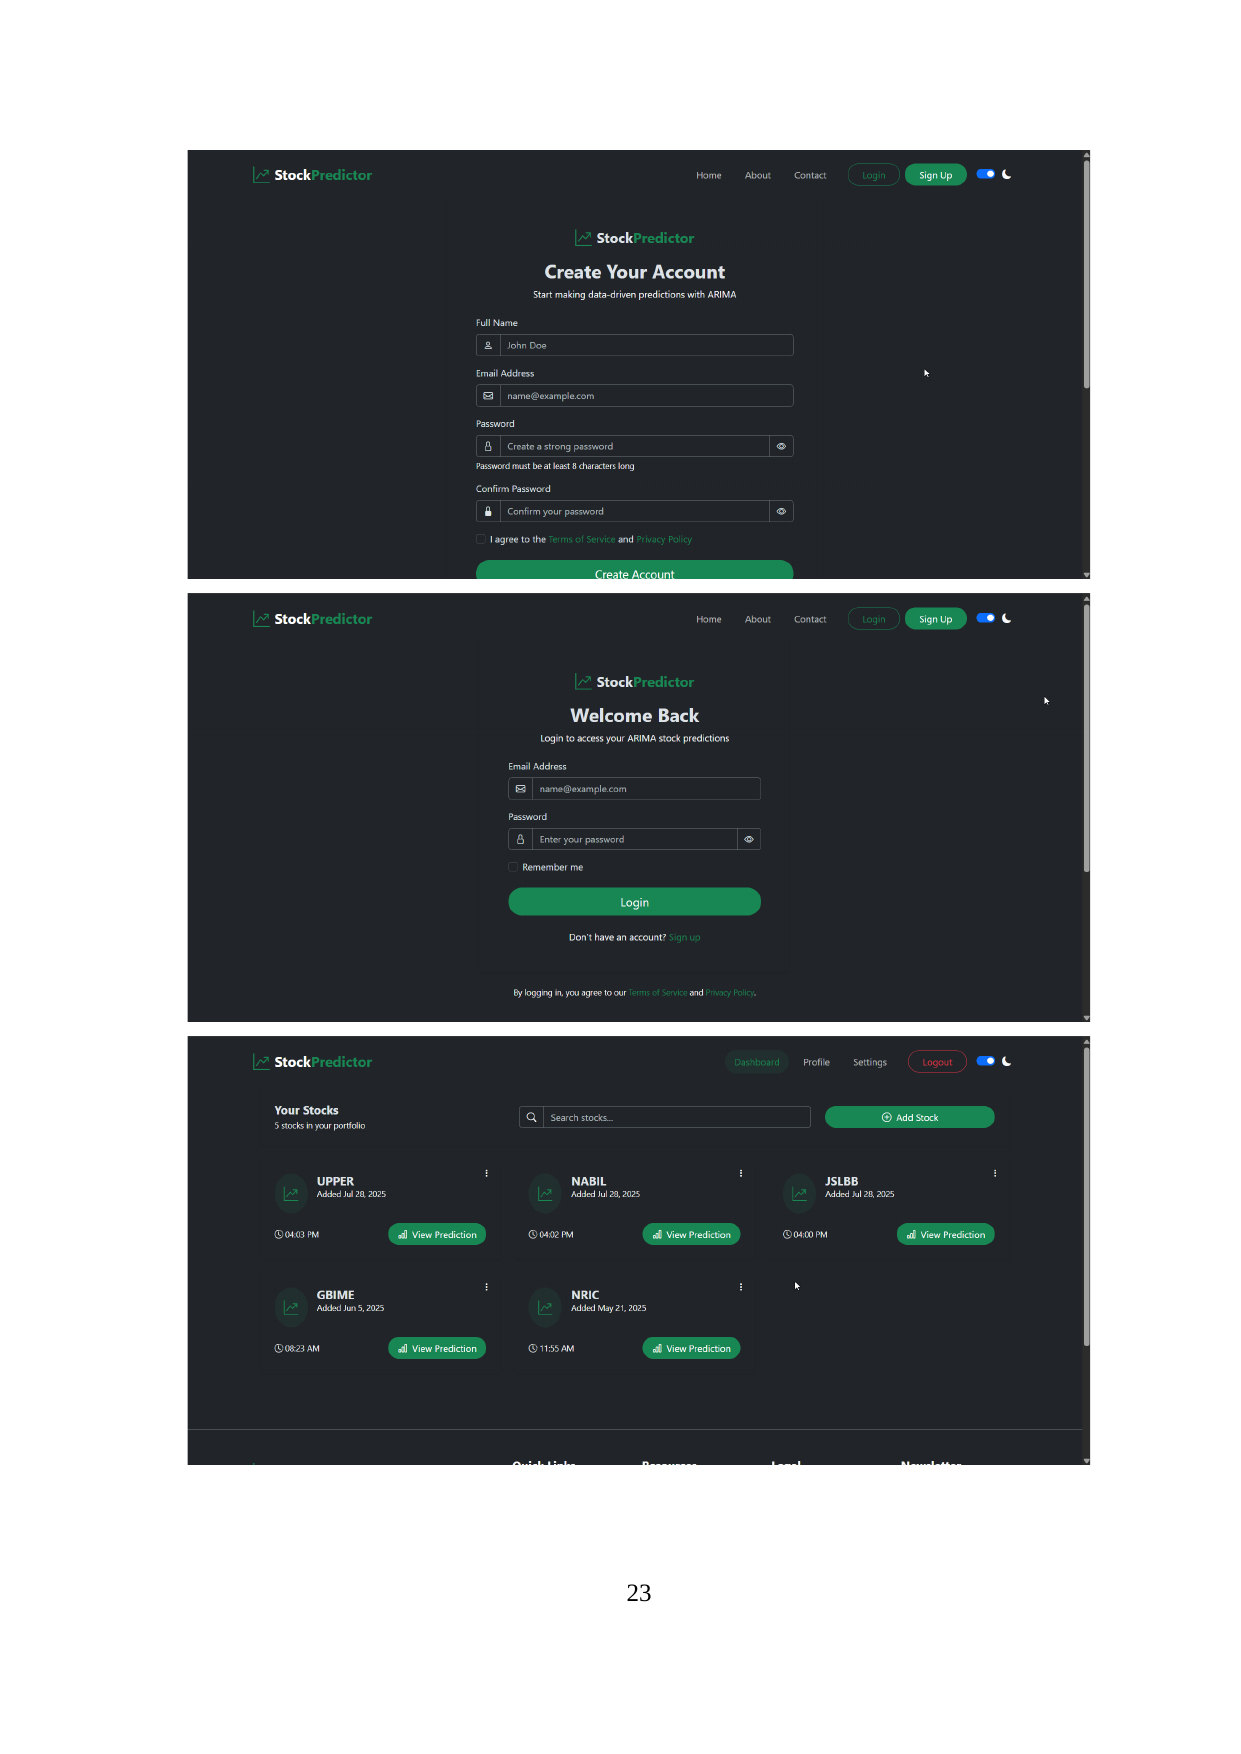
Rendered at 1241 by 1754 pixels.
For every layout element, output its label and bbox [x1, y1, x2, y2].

picture [187, 150, 1091, 579]
picture [187, 1036, 1091, 1465]
picture [187, 593, 1091, 1022]
